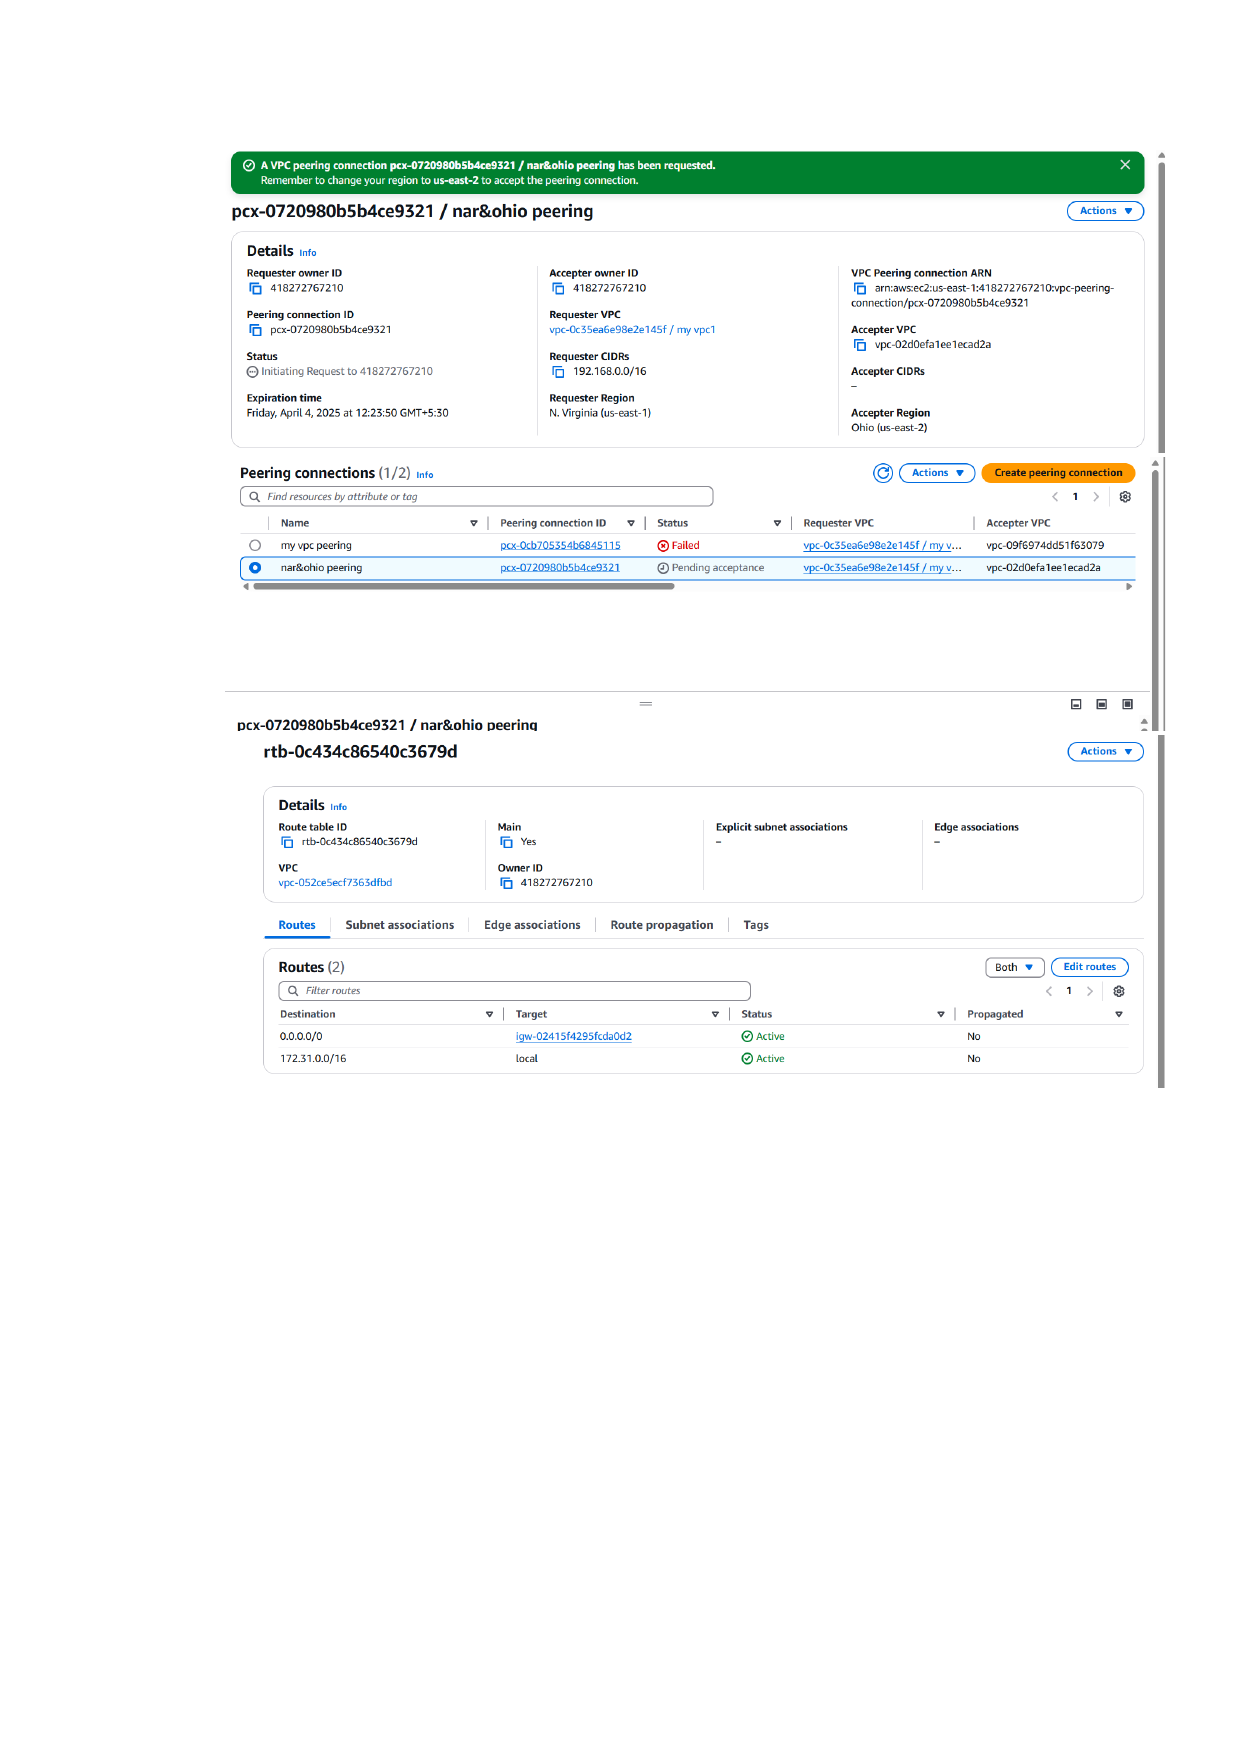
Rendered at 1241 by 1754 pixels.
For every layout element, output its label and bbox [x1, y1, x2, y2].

picture [225, 457, 1166, 731]
picture [225, 735, 1166, 1088]
picture [225, 150, 1166, 453]
